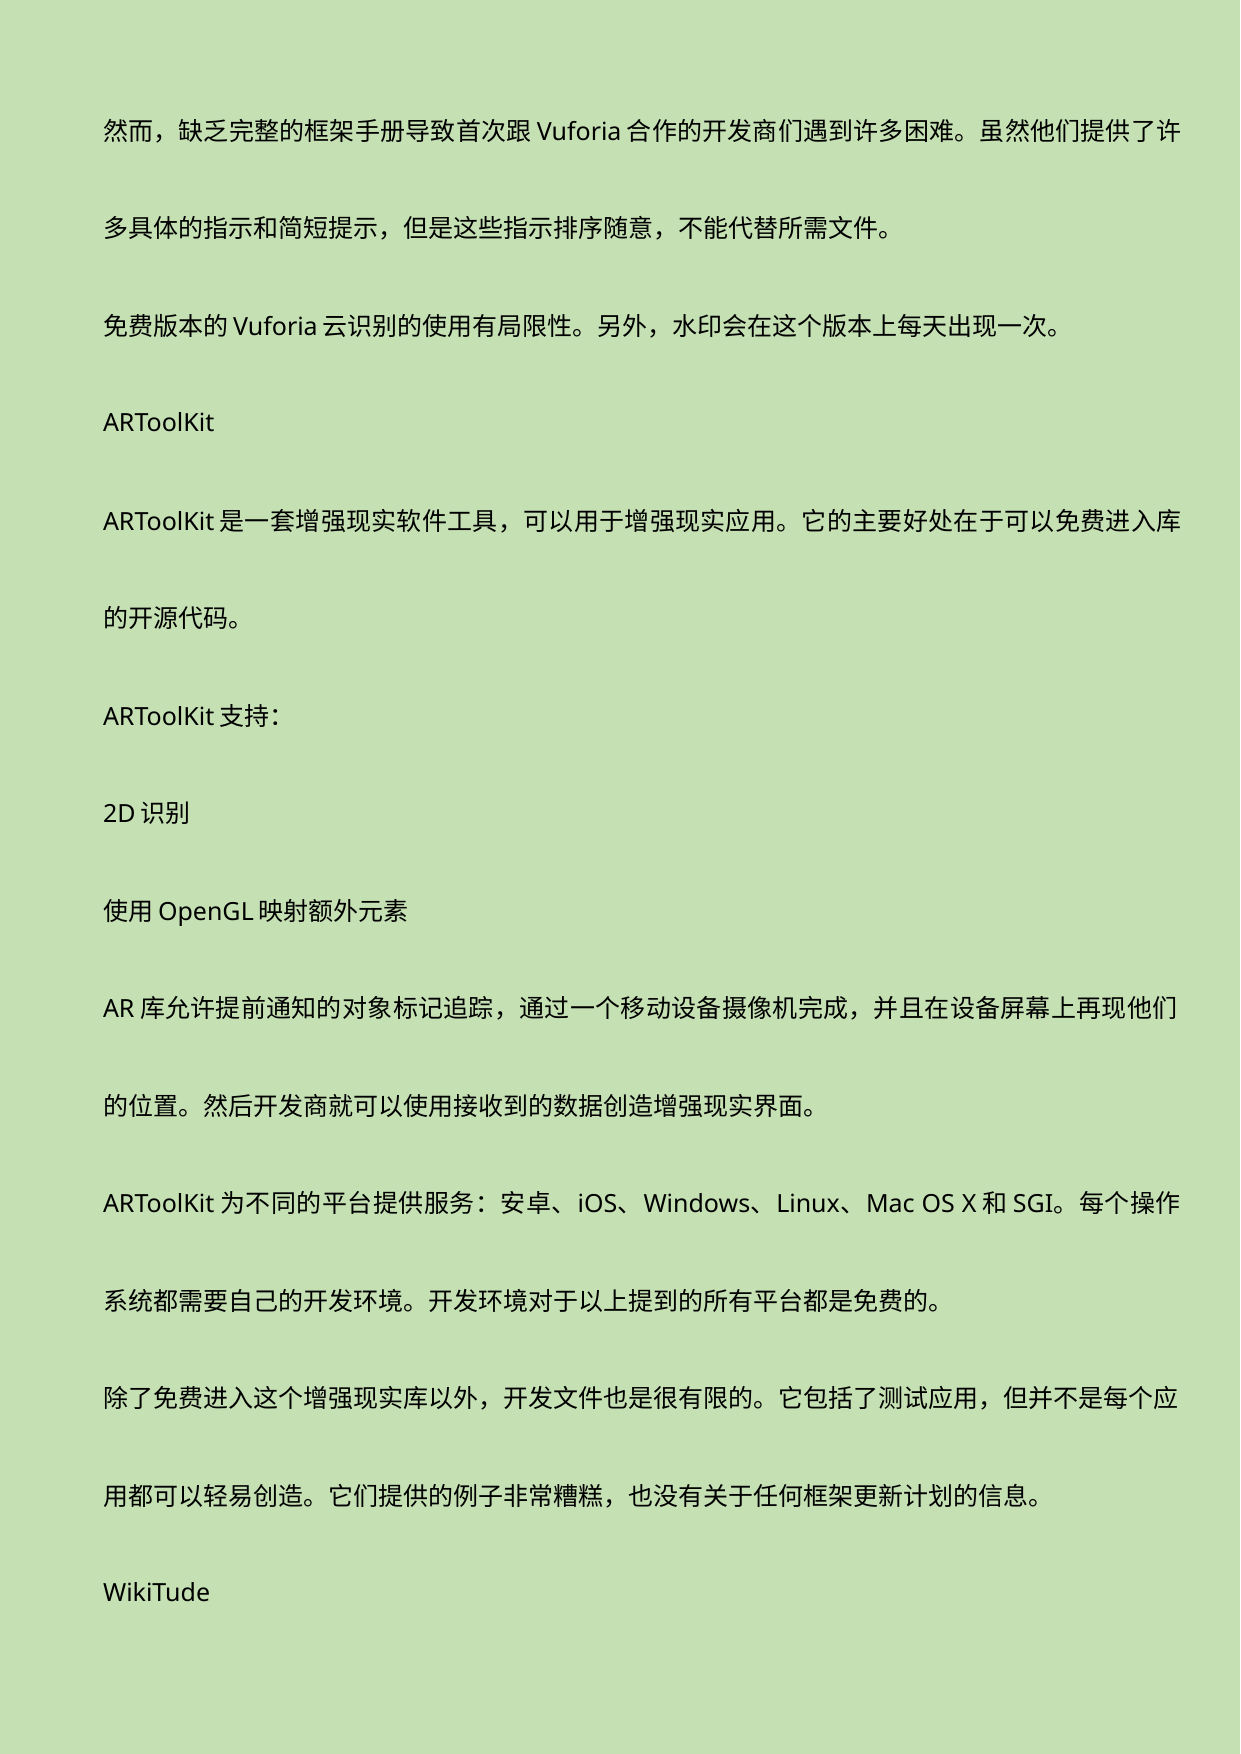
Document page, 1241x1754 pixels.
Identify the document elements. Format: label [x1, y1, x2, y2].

text [103, 97, 1181, 1624]
